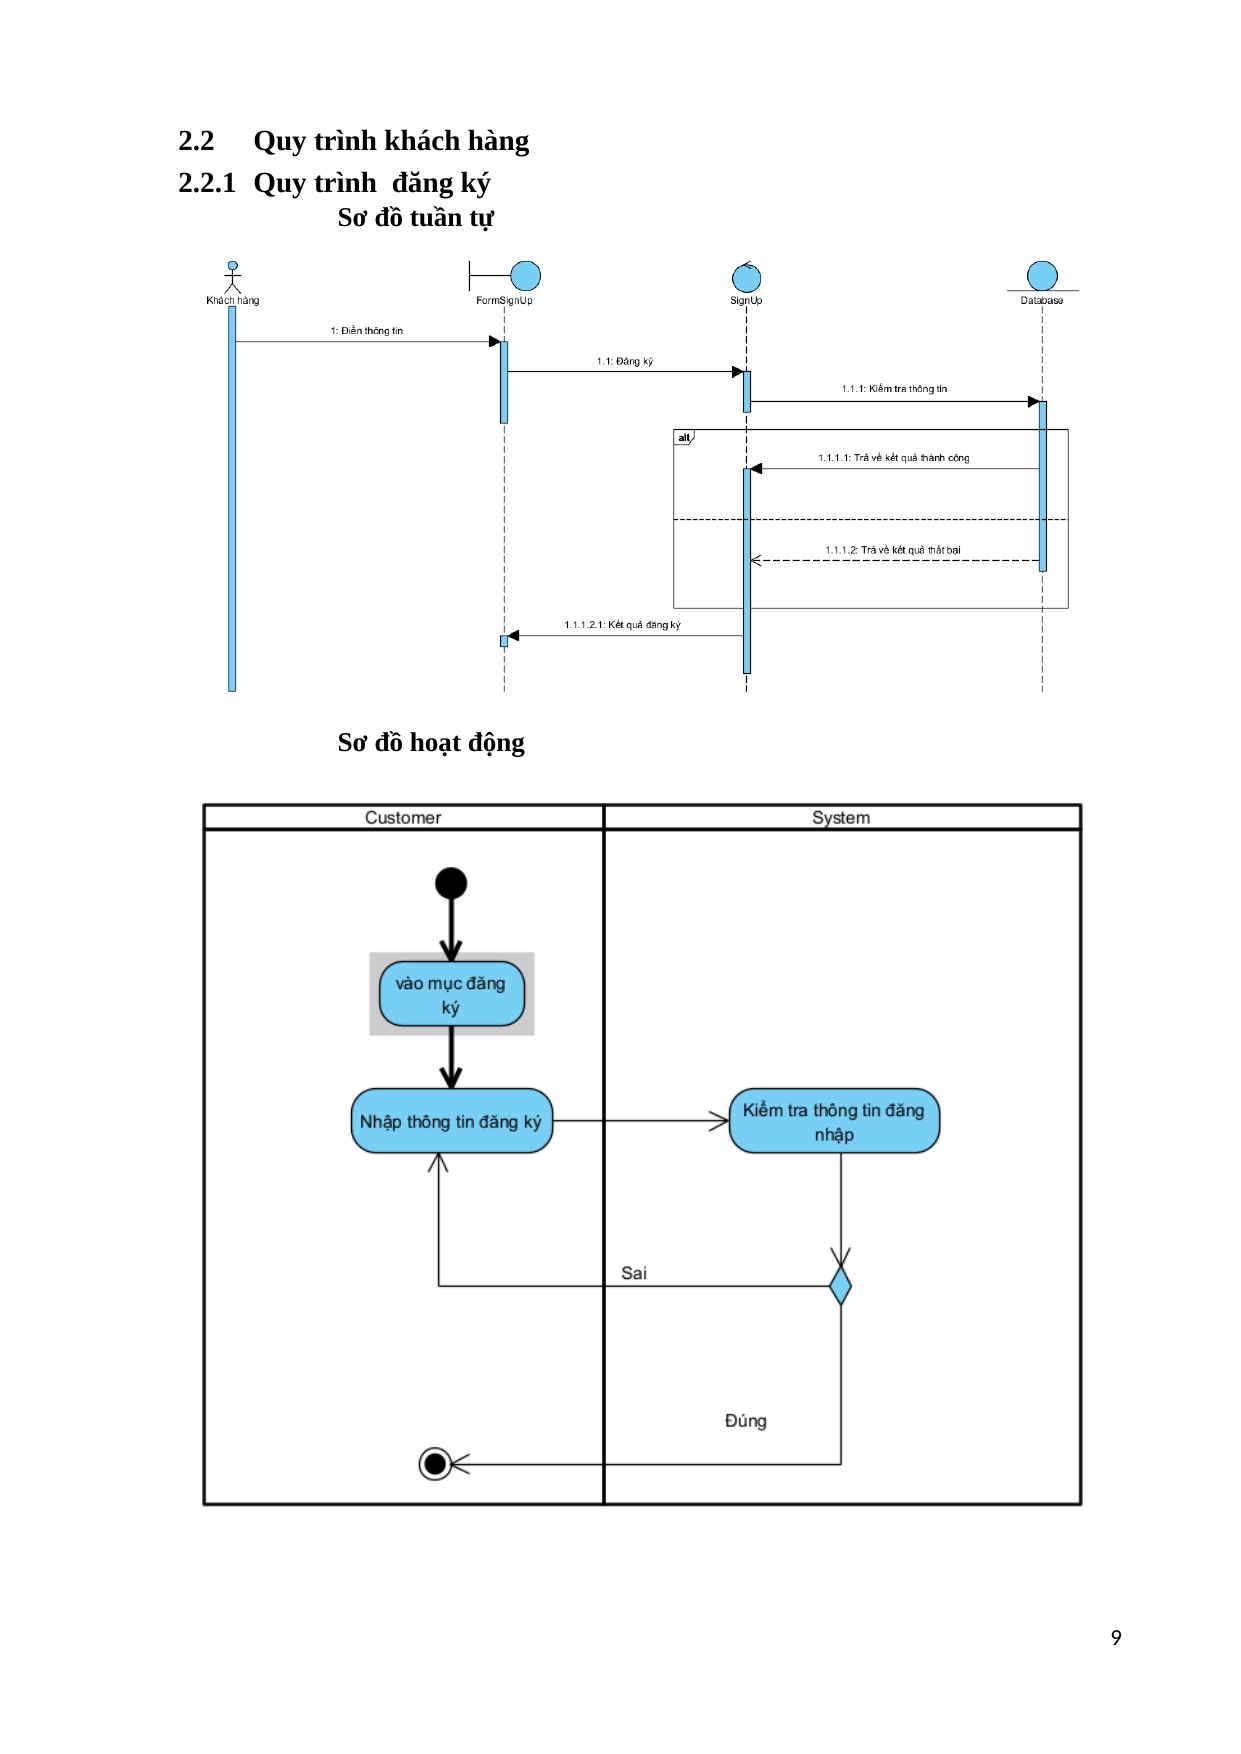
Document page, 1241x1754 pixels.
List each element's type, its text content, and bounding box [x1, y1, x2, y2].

subtitle Quy trình khách hàng [178, 123, 1122, 156]
text Sơ đồ tuần tự [337, 202, 1122, 233]
picture [178, 776, 1111, 1518]
subtitle Quy trình đăng ký [178, 165, 1122, 199]
text Sơ đồ hoạt động [337, 726, 1122, 757]
picture [178, 251, 1111, 707]
